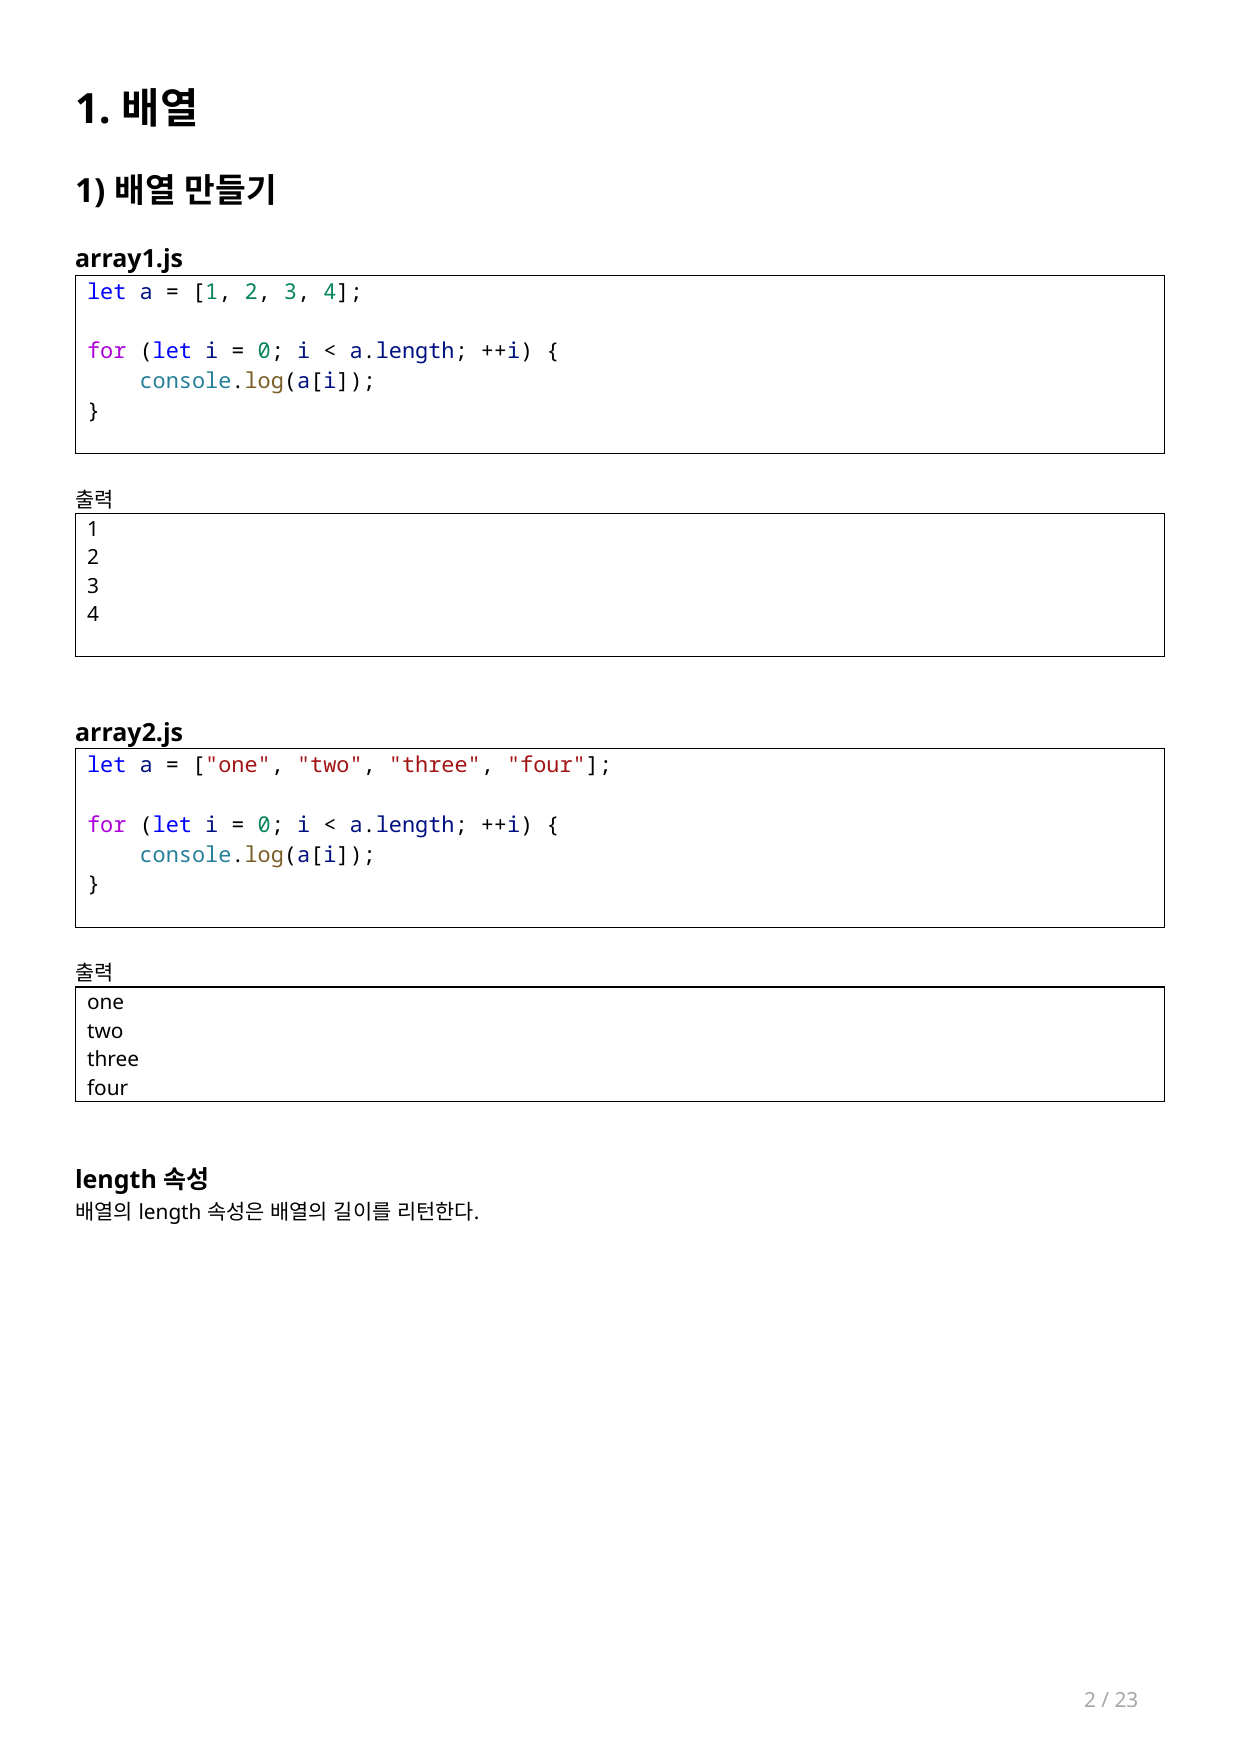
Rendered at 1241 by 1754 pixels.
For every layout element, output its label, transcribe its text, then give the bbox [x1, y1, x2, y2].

table_header let a = ["one", "two", "three", "four"]; for (let i = 0; i < a.length; ++i) { console.log(a[i]); } [76, 749, 1164, 927]
table_header one two three four [76, 988, 1164, 1101]
text 배열의 length 속성은 배열의 길이를 리턴한다. [75, 1195, 1165, 1226]
subtitle length 속성 [75, 1159, 1165, 1195]
table_header 1 2 3 4 [76, 514, 1164, 656]
subtitle array1.js [75, 241, 1165, 275]
table_header let a = [1, 2, 3, 4]; for (let i = 0; i < a.length; ++i) { console.log(a[i]); } [76, 276, 1164, 453]
text 출력 [75, 483, 1165, 513]
subtitle 배열 만들기 [75, 164, 1165, 212]
text 출력 [75, 956, 1165, 986]
subtitle array2.js [75, 714, 1165, 748]
subtitle 배열 [75, 75, 1165, 136]
